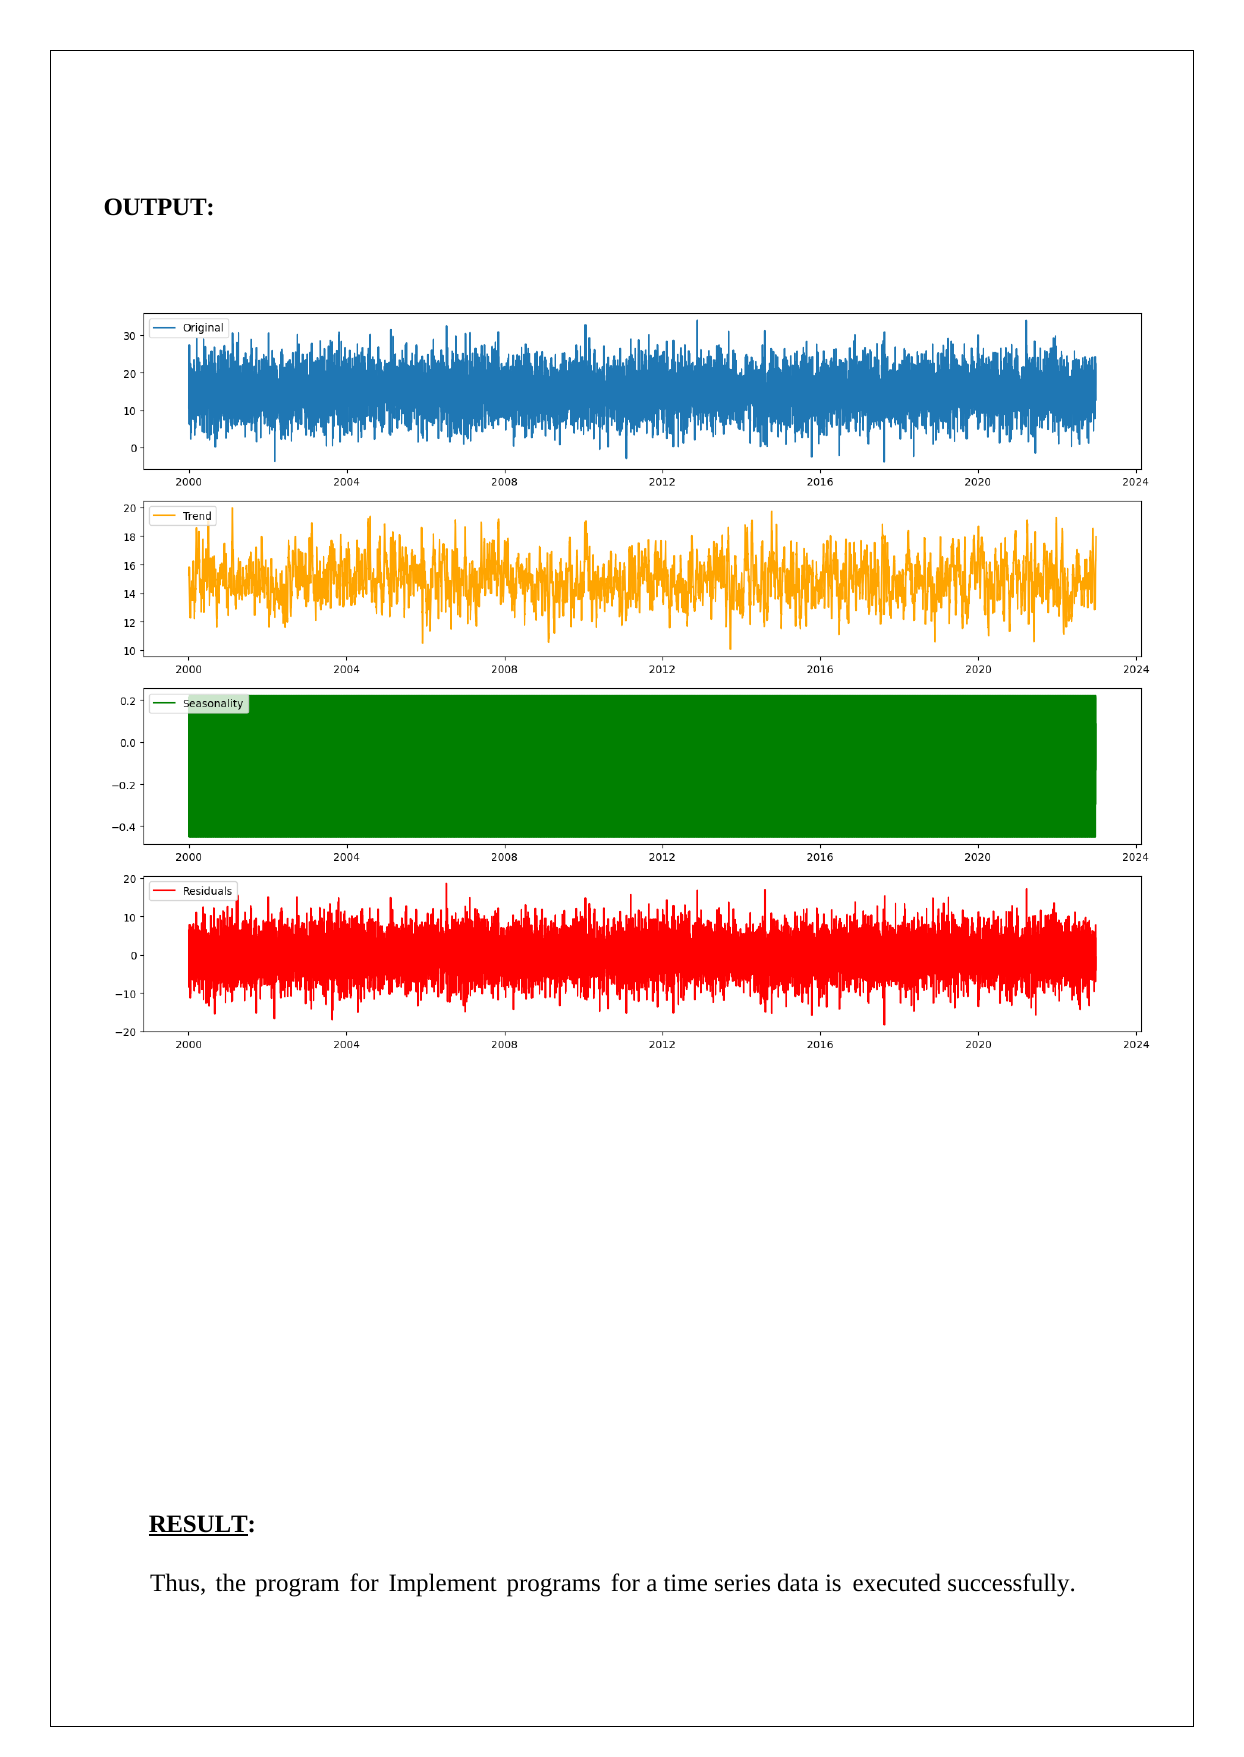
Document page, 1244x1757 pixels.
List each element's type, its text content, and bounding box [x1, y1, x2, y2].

picture [103, 306, 1156, 1057]
text Thus, the program for Implement programs for a time series data is executed successfully. [150, 1568, 1152, 1597]
text OUTPUT: [103, 192, 1155, 220]
subtitle RESULT: [148, 1509, 1155, 1538]
